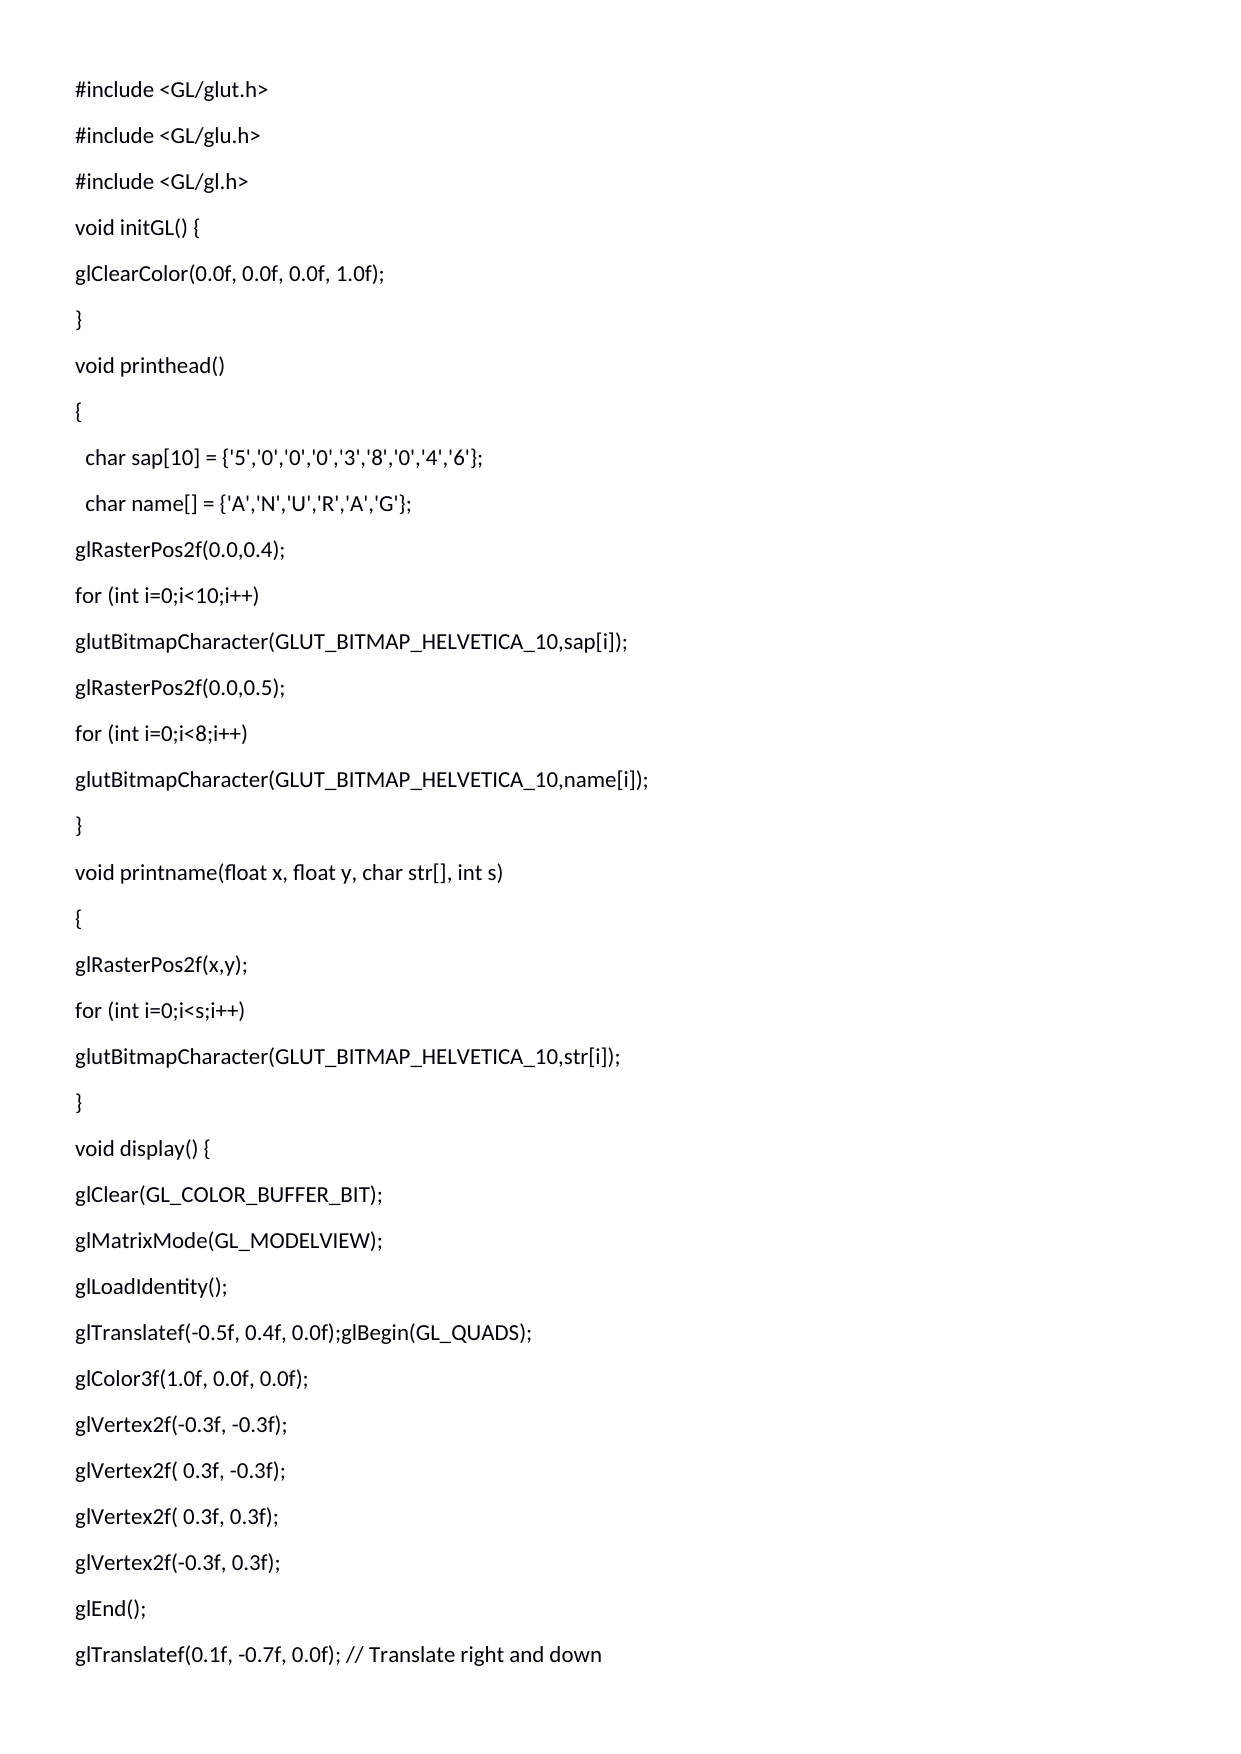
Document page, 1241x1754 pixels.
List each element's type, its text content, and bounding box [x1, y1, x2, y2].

text glLoadIdentity(); [75, 1272, 1165, 1300]
text void printhead() [75, 351, 1165, 379]
text for (int i=0;i<10;i++) [75, 581, 1165, 609]
text glEnd(); [75, 1594, 1165, 1622]
text void printname(float x, float y, char str[], int s) [75, 858, 1165, 886]
text glVertex2f(-0.3f, -0.3f); [75, 1410, 1165, 1438]
text } [75, 812, 1165, 840]
text { [75, 904, 1165, 932]
text glVertex2f( 0.3f, -0.3f); [75, 1456, 1165, 1484]
text glRasterPos2f(x,y); [75, 950, 1165, 978]
text glRasterPos2f(0.0,0.5); [75, 673, 1165, 702]
text #include <GL/glut.h> [75, 75, 1165, 103]
text glClear(GL_COLOR_BUFFER_BIT); [75, 1180, 1165, 1208]
text void display() { [75, 1134, 1165, 1162]
text glTranslatef(-0.5f, 0.4f, 0.0f);glBegin(GL_QUADS); [75, 1318, 1165, 1346]
text glVertex2f(-0.3f, 0.3f); [75, 1548, 1165, 1576]
text for (int i=0;i<s;i++) [75, 996, 1165, 1024]
text void initGL() { [75, 213, 1165, 241]
text glMatrixMode(GL_MODELVIEW); [75, 1226, 1165, 1254]
text } [75, 1088, 1165, 1116]
text for (int i=0;i<8;i++) [75, 719, 1165, 748]
text { [75, 397, 1165, 425]
text glRasterPos2f(0.0,0.4); [75, 535, 1165, 563]
text glColor3f(1.0f, 0.0f, 0.0f); [75, 1364, 1165, 1392]
text } [75, 305, 1165, 333]
text glutBitmapCharacter(GLUT_BITMAP_HELVETICA_10,name[i]); [75, 766, 1165, 794]
text glClearColor(0.0f, 0.0f, 0.0f, 1.0f); [75, 259, 1165, 287]
text char sap[10] = {'5','0','0','0','3','8','0','4','6'}; [75, 443, 1165, 471]
text char name[] = {'A','N','U','R','A','G'}; [75, 489, 1165, 517]
text glutBitmapCharacter(GLUT_BITMAP_HELVETICA_10,sap[i]); [75, 627, 1165, 656]
text glutBitmapCharacter(GLUT_BITMAP_HELVETICA_10,str[i]); [75, 1042, 1165, 1070]
text #include <GL/gl.h> [75, 167, 1165, 195]
text #include <GL/glu.h> [75, 121, 1165, 149]
text glTranslatef(0.1f, -0.7f, 0.0f); // Translate right and down [75, 1640, 1165, 1668]
text glVertex2f( 0.3f, 0.3f); [75, 1502, 1165, 1530]
